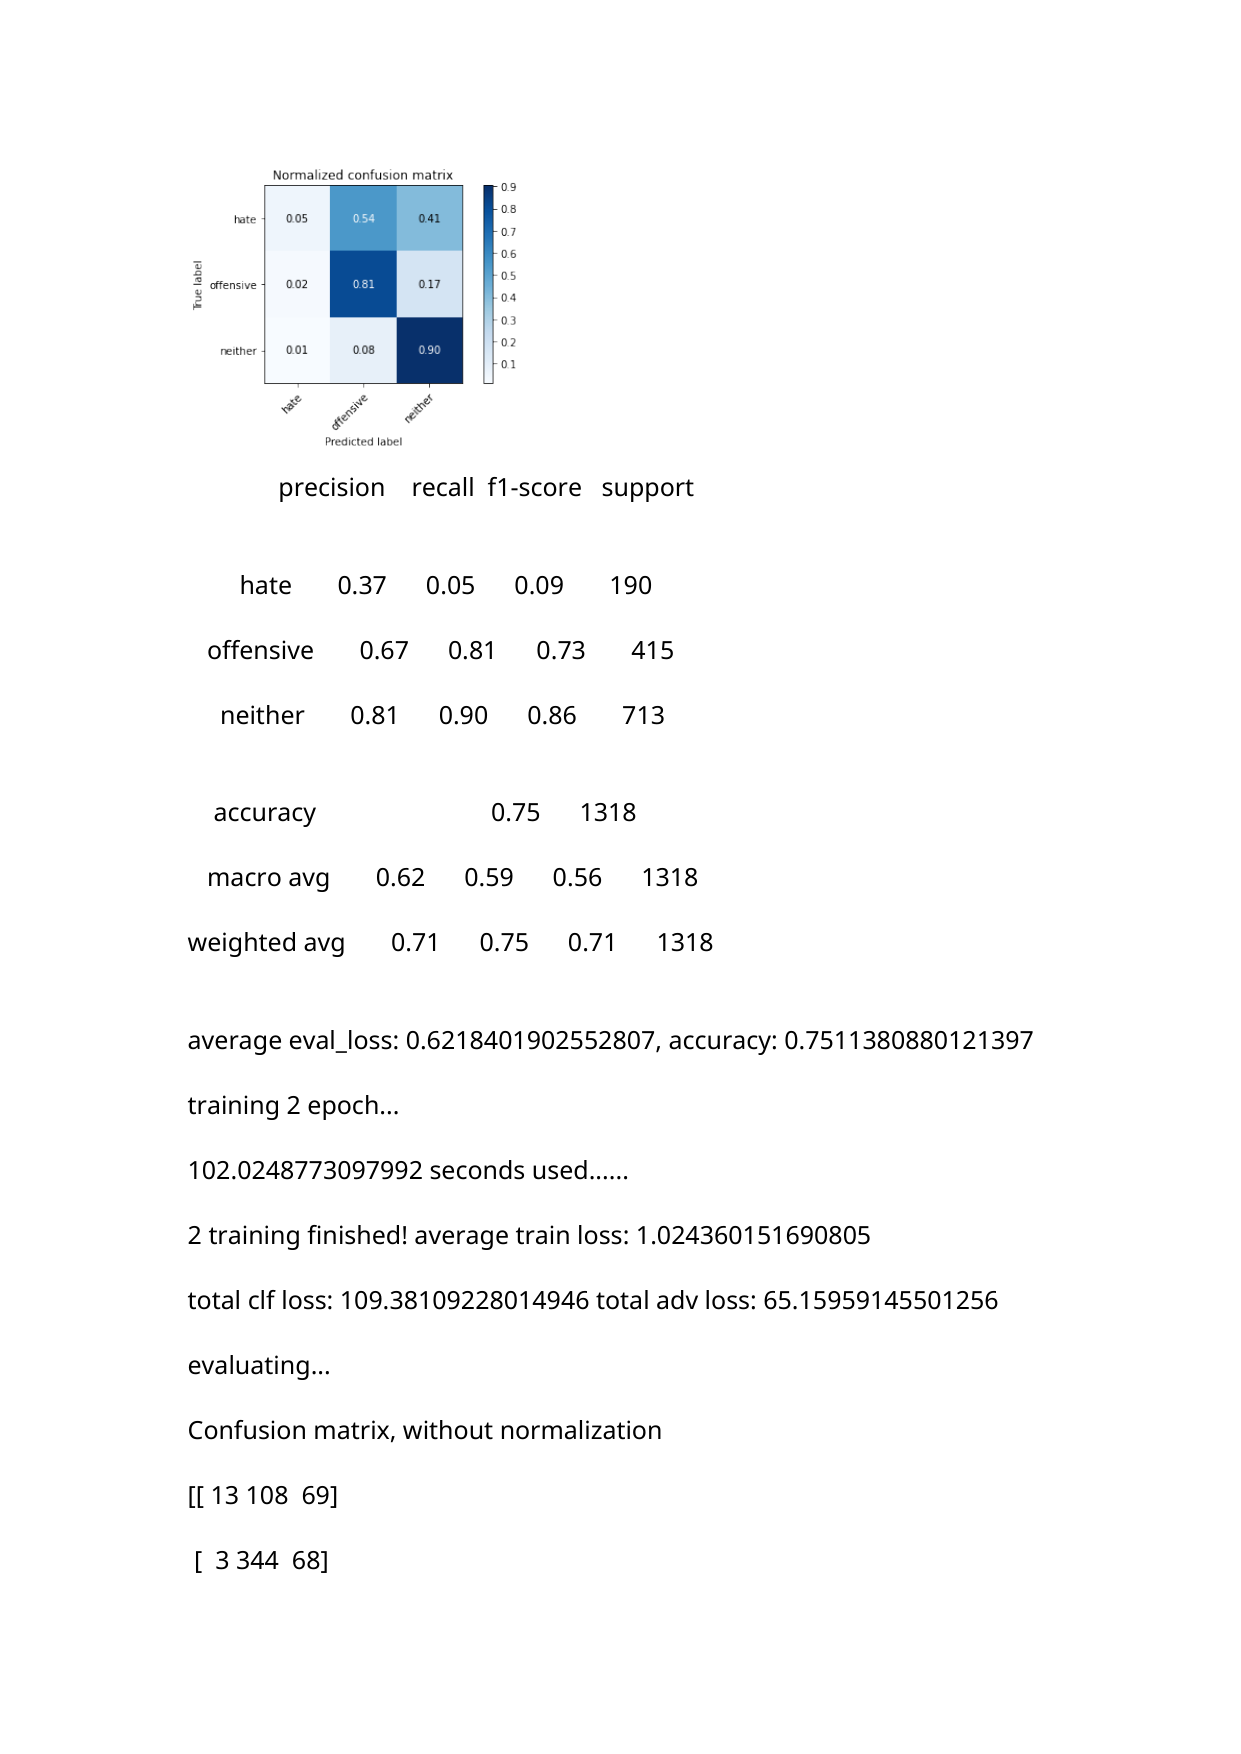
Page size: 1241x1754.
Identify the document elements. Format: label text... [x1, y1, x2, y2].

text neither 0.81 0.90 0.86 713 [187, 682, 1053, 747]
text offensive 0.67 0.81 0.73 415 [187, 617, 1053, 682]
text macro avg 0.62 0.59 0.56 1318 [187, 844, 1053, 909]
text accuracy 0.75 1318 [187, 779, 1053, 844]
text weighted avg 0.71 0.75 0.71 1318 [187, 909, 1053, 974]
text 102.0248773097992 seconds used...... [187, 1137, 1053, 1202]
text average eval_loss: 0.6218401902552807, accuracy: 0.7511380880121397 [187, 1007, 1053, 1072]
text evaluating... [187, 1332, 1053, 1397]
text Confusion matrix, without normalization [187, 1397, 1053, 1462]
text training 2 epoch... [187, 1072, 1053, 1137]
text [ 3 344 68] [187, 1527, 1053, 1592]
text 2 training finished! average train loss: 1.024360151690805 [187, 1202, 1053, 1267]
picture [187, 162, 524, 454]
text total clf loss: 109.38109228014946 total adv loss: 65.15959145501256 [187, 1267, 1053, 1332]
text [[ 13 108 69] [187, 1462, 1053, 1527]
text hate 0.37 0.05 0.09 190 [187, 552, 1053, 617]
text precision recall f1-score support [187, 454, 1053, 519]
